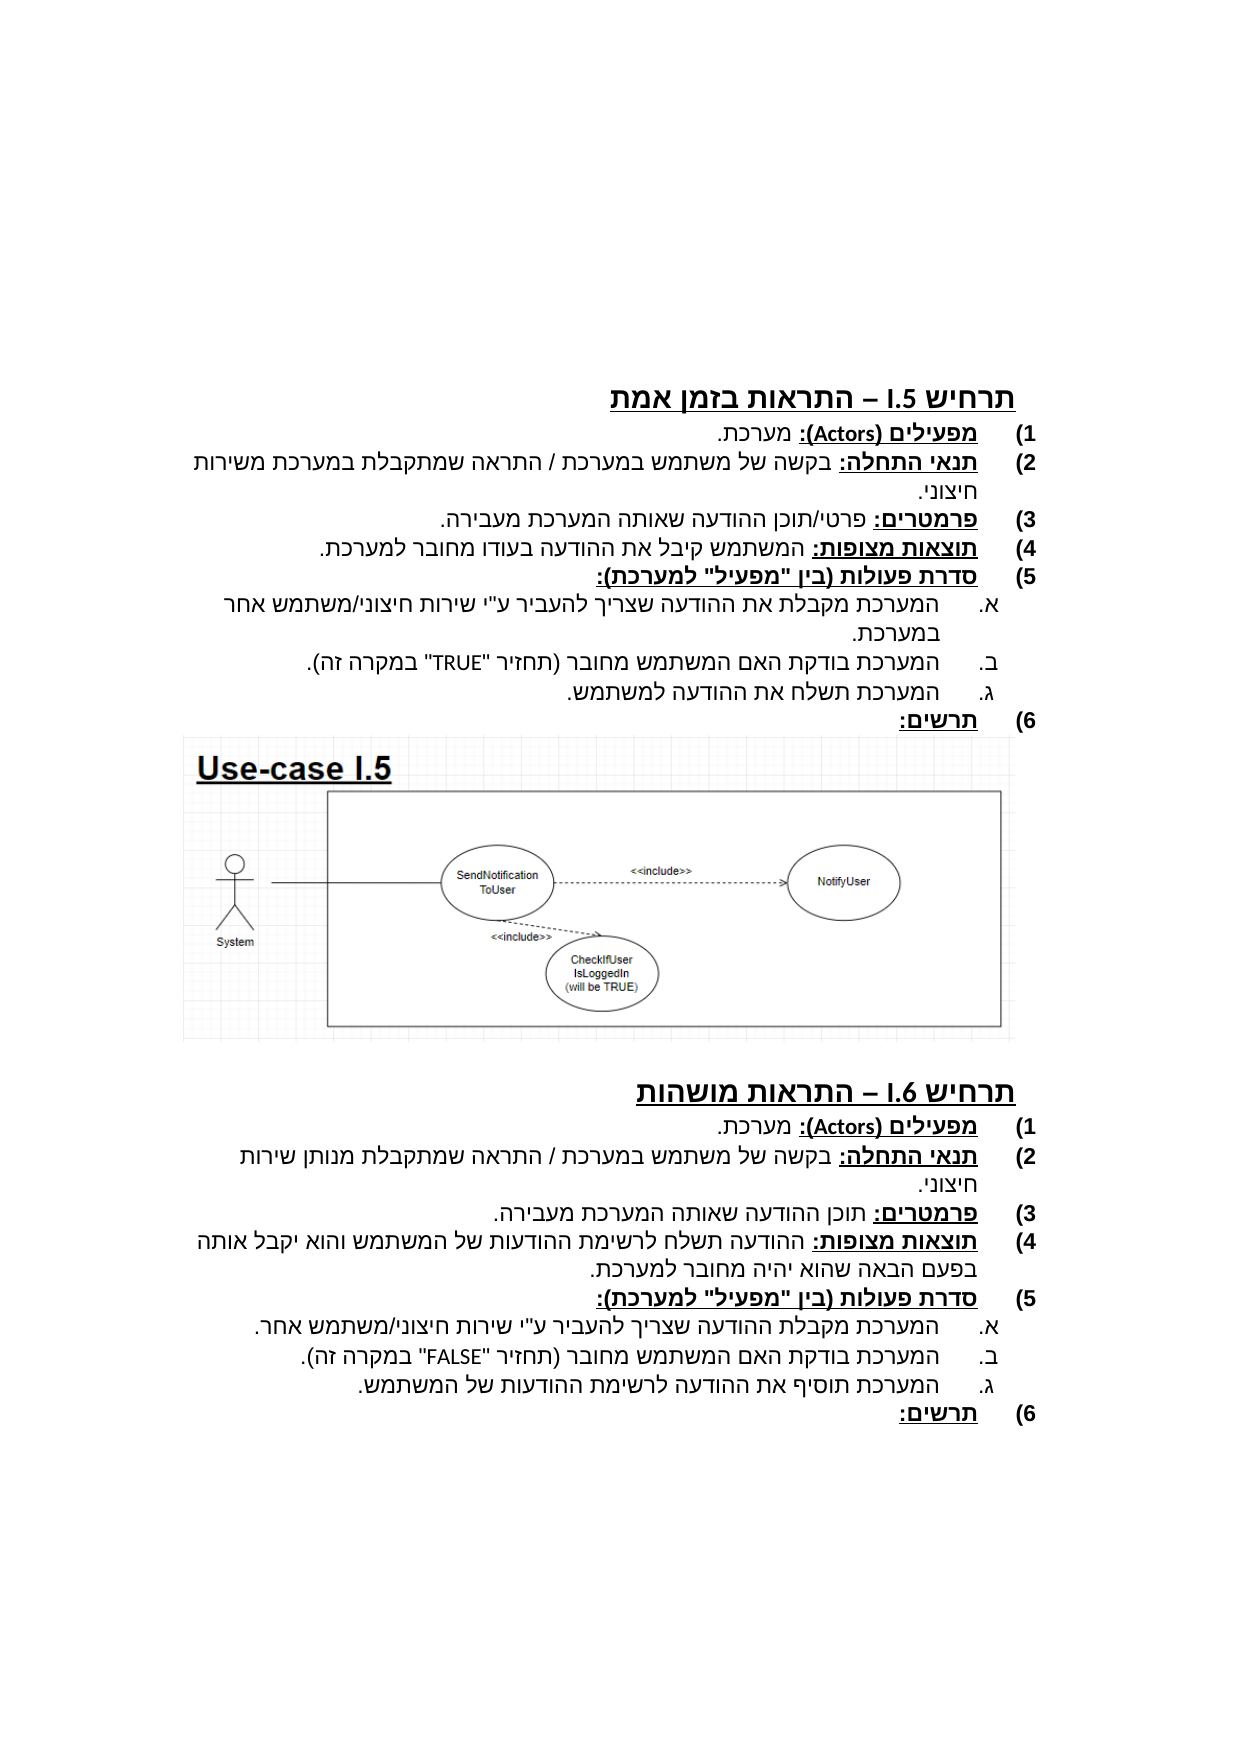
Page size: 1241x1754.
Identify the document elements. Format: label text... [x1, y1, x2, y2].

list המערכת מקבלת את ההודעה שצריך להעביר ע"י שירות חיצוני/משתמש אחר במערכת. [187, 591, 978, 646]
list תוצאות מצופות: ההודעה תשלח לרשימת ההודעות של המשתמש והוא יקבל אותה בפעם הבאה שהוא יהיה מחובר למערכת. [187, 1228, 1016, 1283]
list תרשים: [187, 707, 1016, 733]
list המערכת בודקת האם המשתמש מחובר (תחזיר "TRUE" במקרה זה). [187, 648, 978, 676]
list תוצאות מצופות: המשתמש קיבל את ההודעה בעודו מחובר למערכת. [187, 534, 1016, 561]
list המערכת מקבלת ההודעה שצריך להעביר ע"י שירות חיצוני/משתמש אחר. [187, 1313, 978, 1340]
list פרמטרים: פרטי/תוכן ההודעה שאותה המערכת מעבירה. [187, 506, 1016, 532]
text תרחיש I.5 – התראות בזמן אמת [187, 381, 1016, 416]
list תנאי התחלה: בקשה של משתמש במערכת / התראה שמתקבלת במערכת משירות חיצוני. [187, 449, 1016, 504]
list פרמטרים: תוכן ההודעה שאותה המערכת מעבירה. [187, 1199, 1016, 1226]
picture [183, 735, 1016, 1042]
list המערכת בודקת האם המשתמש מחובר (תחזיר "FALSE" במקרה זה). [187, 1342, 978, 1370]
list תרשים: [187, 1400, 1016, 1427]
list המערכת תוסיף את ההודעה לרשימת ההודעות של המשתמש. [187, 1372, 978, 1398]
list המערכת תשלח את ההודעה למשתמש. [187, 678, 978, 705]
list תנאי התחלה: בקשה של משתמש במערכת / התראה שמתקבלת מנותן שירות חיצוני. [187, 1143, 1016, 1197]
list סדרת פעולות (בין "מפעיל" למערכת): [187, 1285, 1016, 1311]
list מפעילים (Actors): מערכת. [187, 419, 1016, 447]
text תרחיש I.6 – התראות מושהות [187, 1074, 1016, 1110]
list מפעילים (Actors): מערכת. [187, 1112, 1016, 1141]
list סדרת פעולות (בין "מפעיל" למערכת): [187, 563, 1016, 589]
